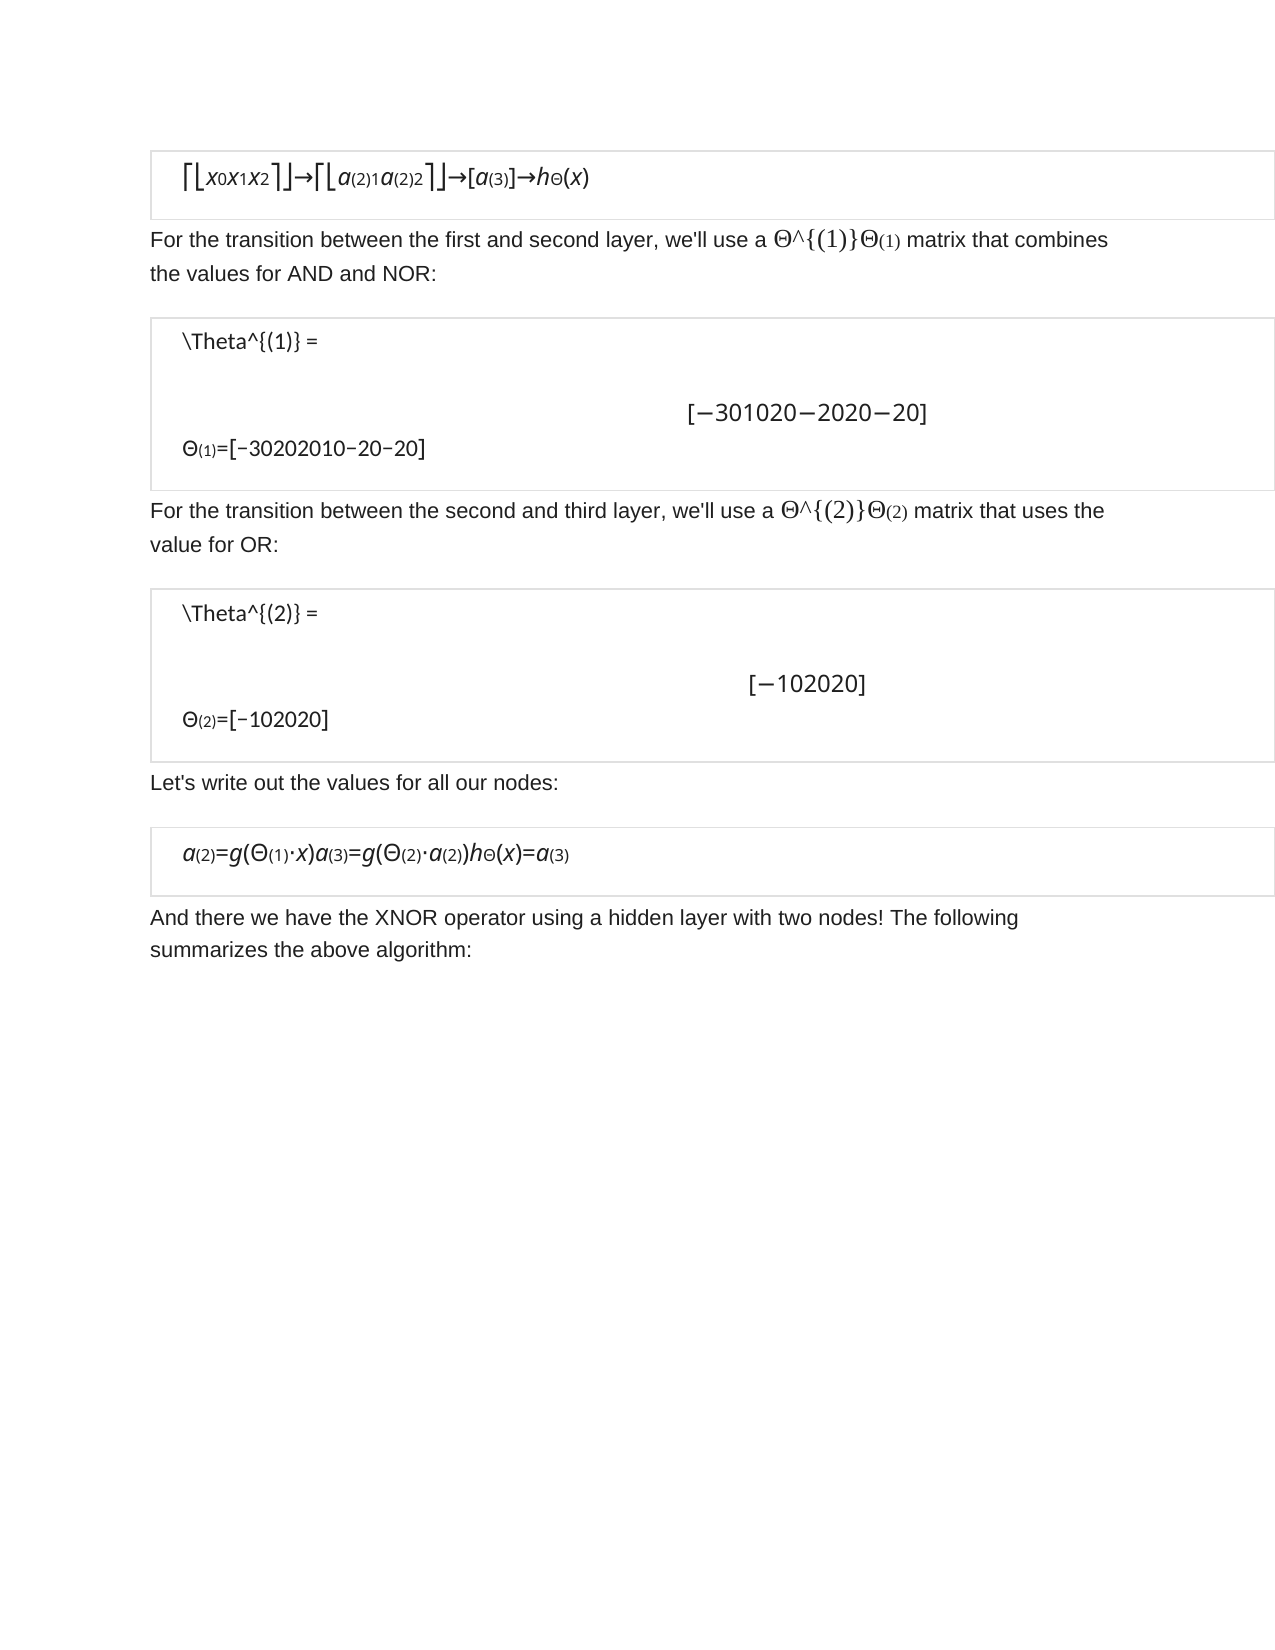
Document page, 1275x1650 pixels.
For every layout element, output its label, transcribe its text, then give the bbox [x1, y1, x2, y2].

table_header ⎡⎣x0x1x2⎤⎦→⎡⎣a(2)1a(2)2⎤⎦→[a(3)]→hΘ(x) [152, 152, 1274, 218]
text For the transition between the first and second layer, we'll use a Θ^{(1)}Θ(1) matrix that combines the values for AND and NOR: [150, 220, 1125, 286]
table_header \Theta^{(1)} = [−301020−2020−20] Θ(1)=[−30​20​2010​−20​−20​] [152, 319, 1274, 490]
text Let's write out the values for all our nodes: [150, 763, 1125, 795]
table_header a(2)=g(Θ(1)⋅x)a(3)=g(Θ(2)⋅a(2))hΘ(x)=a(3) [152, 828, 1274, 895]
table_header \Theta^{(2)} = [−102020] Θ(2)=[−10​20​20​] [152, 590, 1274, 761]
text For the transition between the second and third layer, we'll use a Θ^{(2)}Θ(2) matrix that uses the value for OR: [150, 491, 1125, 557]
text And there we have the XNOR operator using a hidden layer with two nodes! The following summarizes the above algorithm: [150, 897, 1125, 962]
